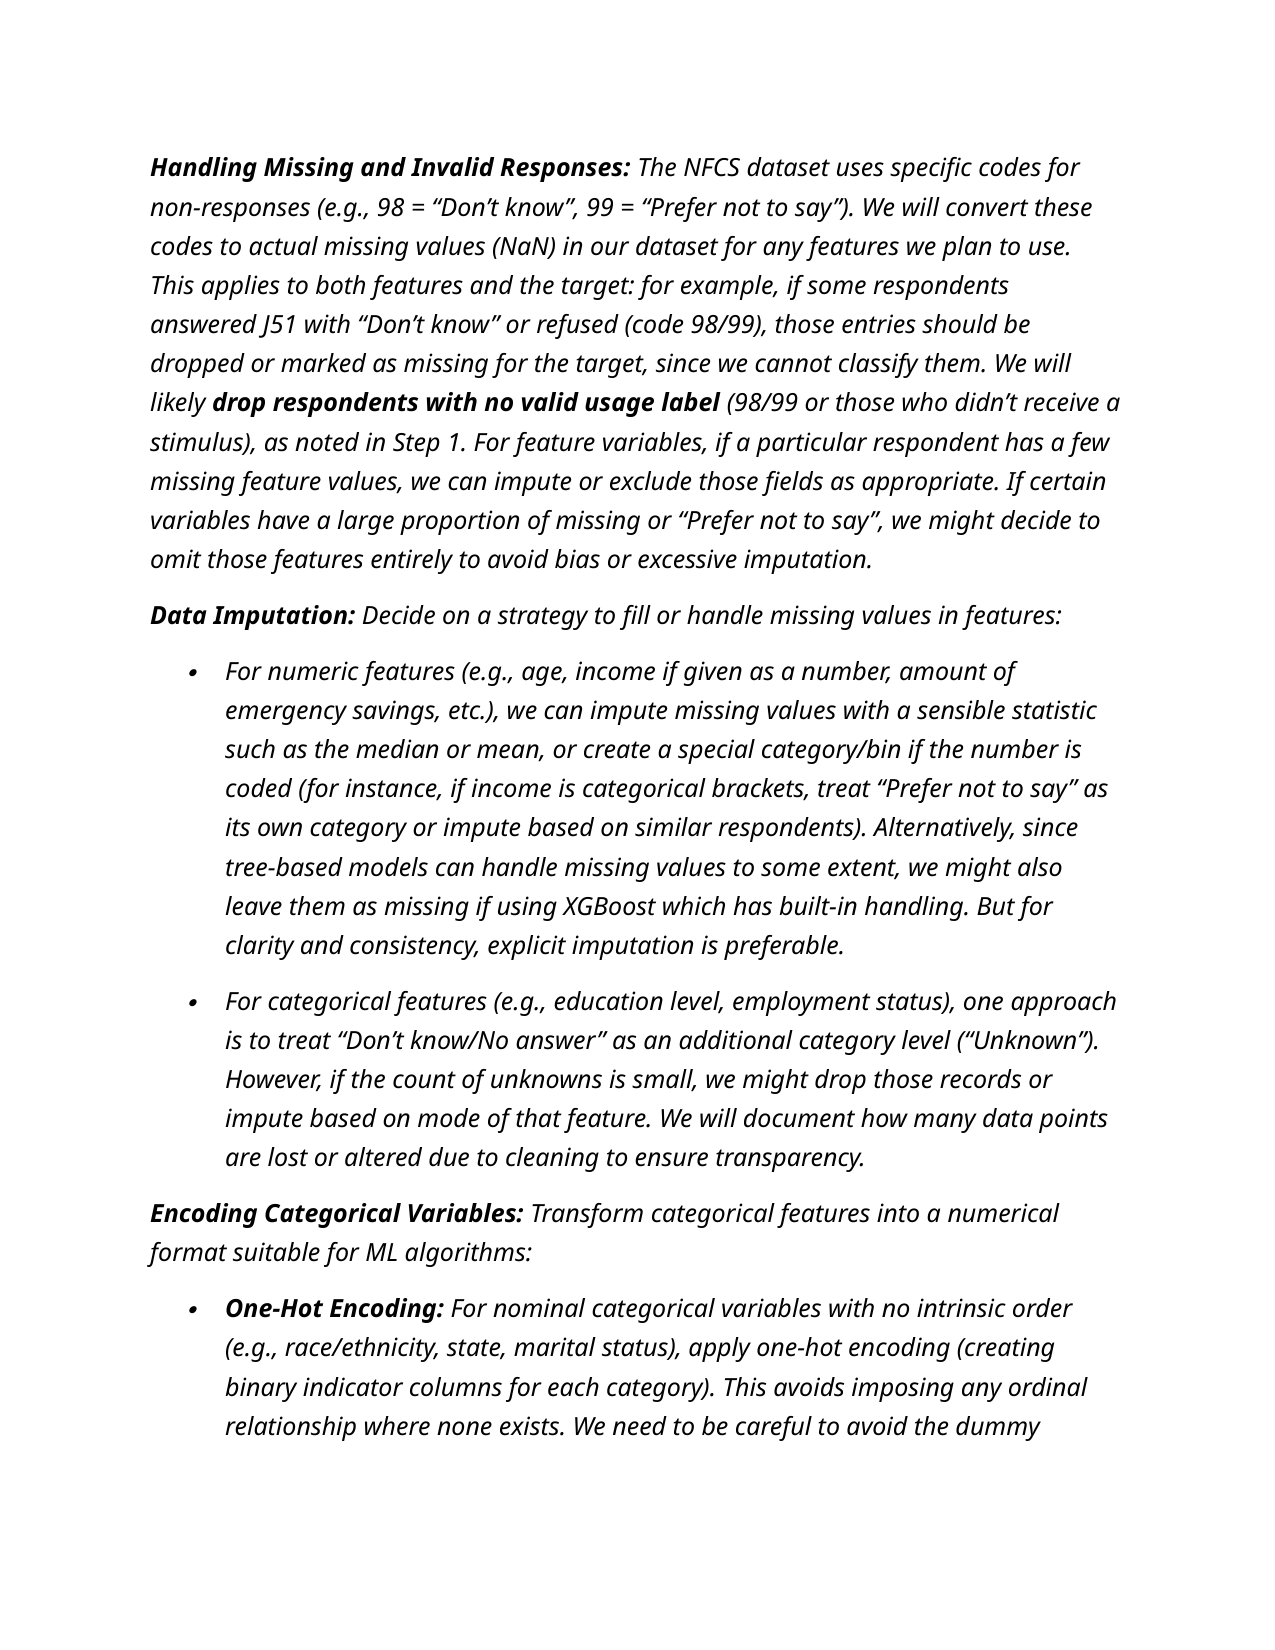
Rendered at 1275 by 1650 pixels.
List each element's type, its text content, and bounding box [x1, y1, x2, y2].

text Data Imputation: Decide on a strategy to fill or handle missing values in features: [150, 597, 1125, 632]
list For categorical features (e.g., education level, employment status), one approach is to treat “Don’t know/No answer” as an additional category level (“Unknown”). However, if the count of unknowns is small, we might drop those records or impute based on mode of that feature. We will document how many data points are lost or altered due to cleaning to ensure transparency. [187, 983, 1125, 1174]
list For numeric features (e.g., age, income if given as a number, amount of emergency savings, etc.), we can impute missing values with a sensible statistic such as the median or mean, or create a special category/bin if the number is coded (for instance, if income is categorical brackets, treat “Prefer not to say” as its own category or impute based on similar respondents). Alternatively, since tree-based models can handle missing values to some extent, we might also leave them as missing if using XGBoost which has built-in handling. But for clarity and consistency, explicit imputation is preferable. [187, 653, 1125, 962]
text Handling Missing and Invalid Responses: The NFCS dataset uses specific codes for non-responses (e.g., 98 = “Don’t know”, 99 = “Prefer not to say”). We will convert these codes to actual missing values (NaN) in our dataset for any features we plan to use. This applies to both features and the target: for example, if some respondents answered J51 with “Don’t know” or refused (code 98/99), those entries should be dropped or marked as missing for the target, since we cannot classify them. We will likely drop respondents with no valid usage label (98/99 or those who didn’t receive a stimulus), as noted in Step 1. For feature variables, if a particular respondent has a few missing feature values, we can impute or exclude those fields as appropriate. If certain variables have a large proportion of missing or “Prefer not to say”, we might decide to omit those features entirely to avoid bias or excessive imputation. [150, 150, 1125, 576]
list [187, 1291, 1125, 1442]
text Encoding Categorical Variables: Transform categorical features into a numerical format suitable for ML algorithms: [150, 1196, 1125, 1269]
